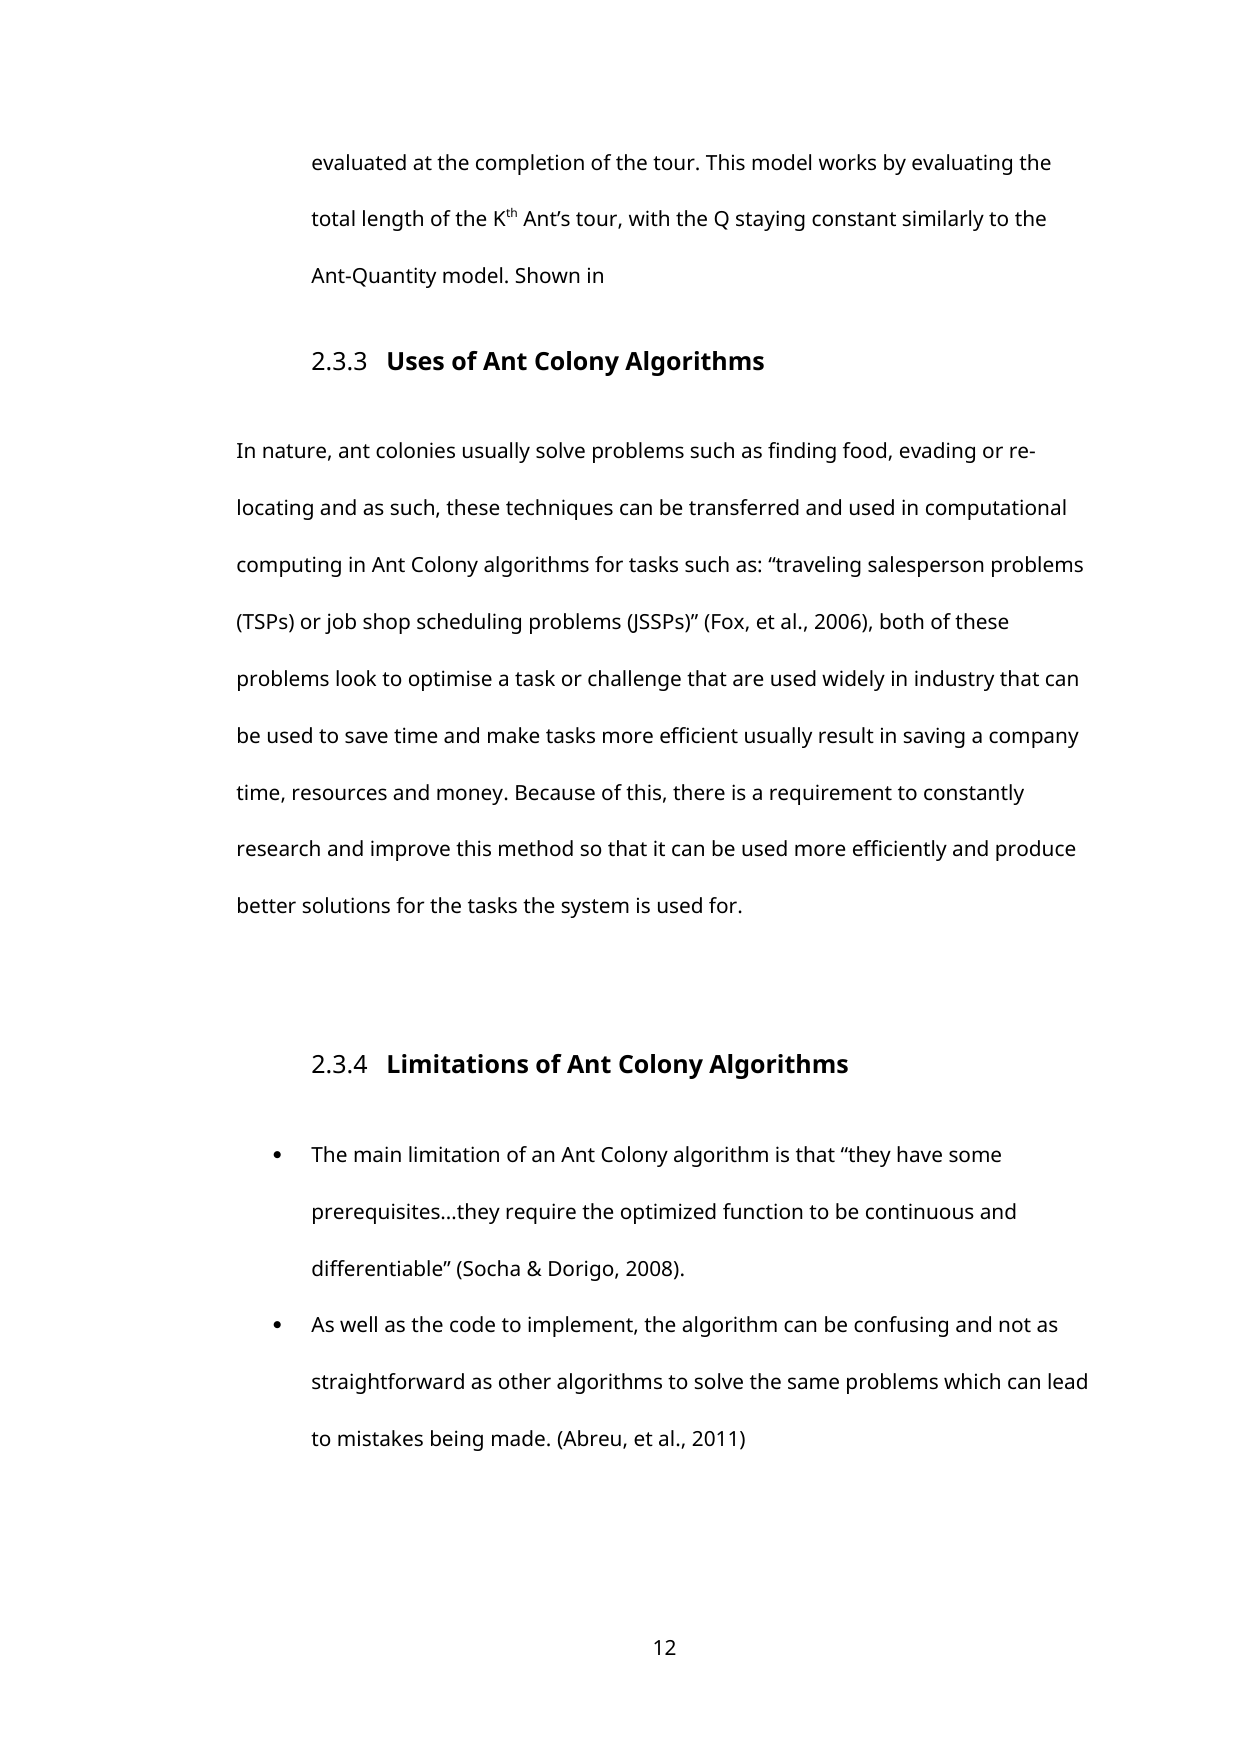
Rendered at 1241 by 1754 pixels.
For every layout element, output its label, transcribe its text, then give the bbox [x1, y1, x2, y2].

subtitle Uses of Ant Colony Algorithms [311, 343, 1092, 377]
text In nature, ant colonies usually solve problems such as finding food, evading or re-locating and as such, these techniques can be transferred and used in computational computing in Ant Colony algorithms for tasks such as: “traveling salesperson problems (TSPs) or job shop scheduling problems (JSSPs)”, both of these problems look to optimise a task or challenge that are used widely in industry that can be used to save time and make tasks more efficient usually result in saving a company time, resources and money. Because of this, there is a requirement to constantly research and improve this method so that it can be used more efficiently and produce better solutions for the tasks the system is used for. [236, 436, 1092, 920]
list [274, 148, 1092, 290]
list The main limitation of an Ant Colony algorithm is that “they have some prerequisites…they require the optimized function to be continuous and differentiable” . [274, 1140, 1092, 1282]
subtitle Limitations of Ant Colony Algorithms [311, 1047, 1092, 1081]
list As well as the code to implement, the algorithm can be confusing and not as straightforward as other algorithms to solve the same problems which can lead to mistakes being made. [274, 1311, 1092, 1453]
